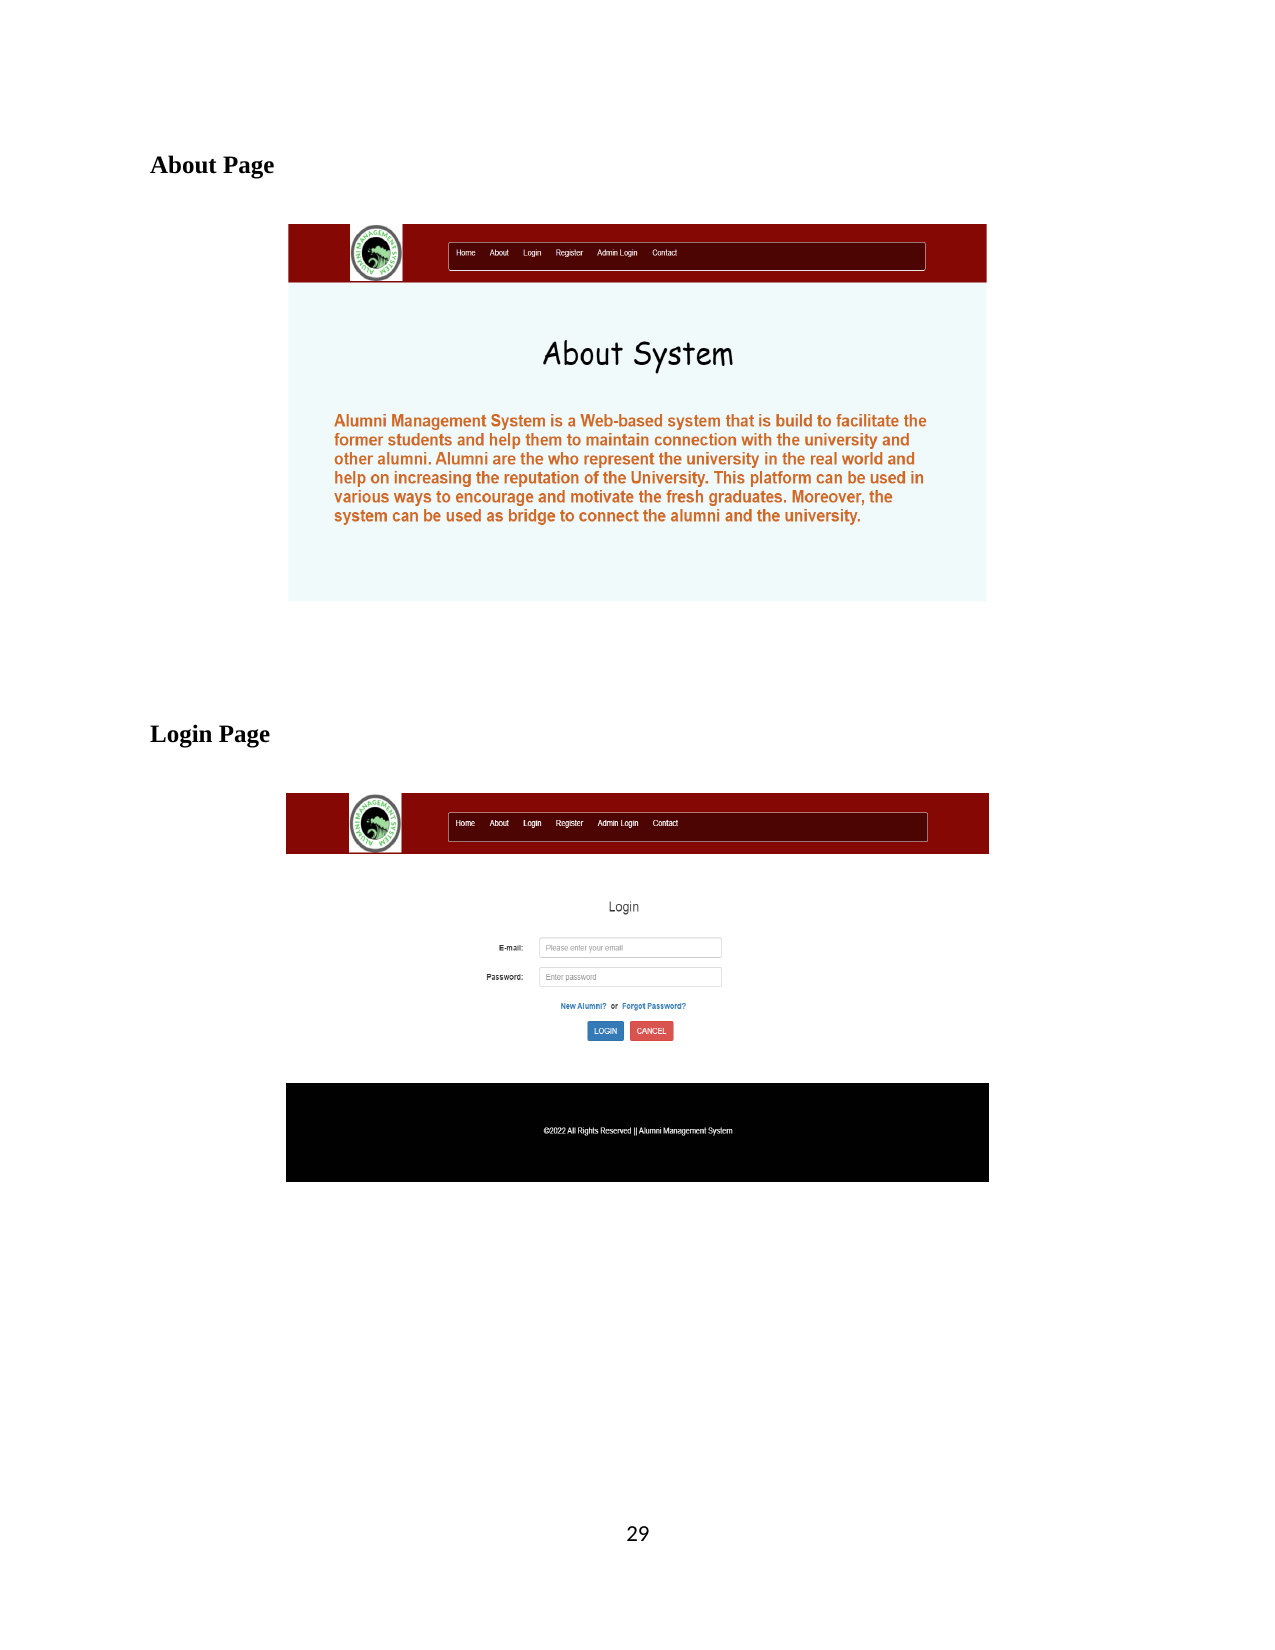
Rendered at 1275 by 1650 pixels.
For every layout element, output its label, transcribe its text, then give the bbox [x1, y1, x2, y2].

picture [288, 224, 987, 601]
text Login Page [150, 719, 1125, 748]
picture [286, 793, 989, 1182]
text About Page [150, 150, 1125, 179]
